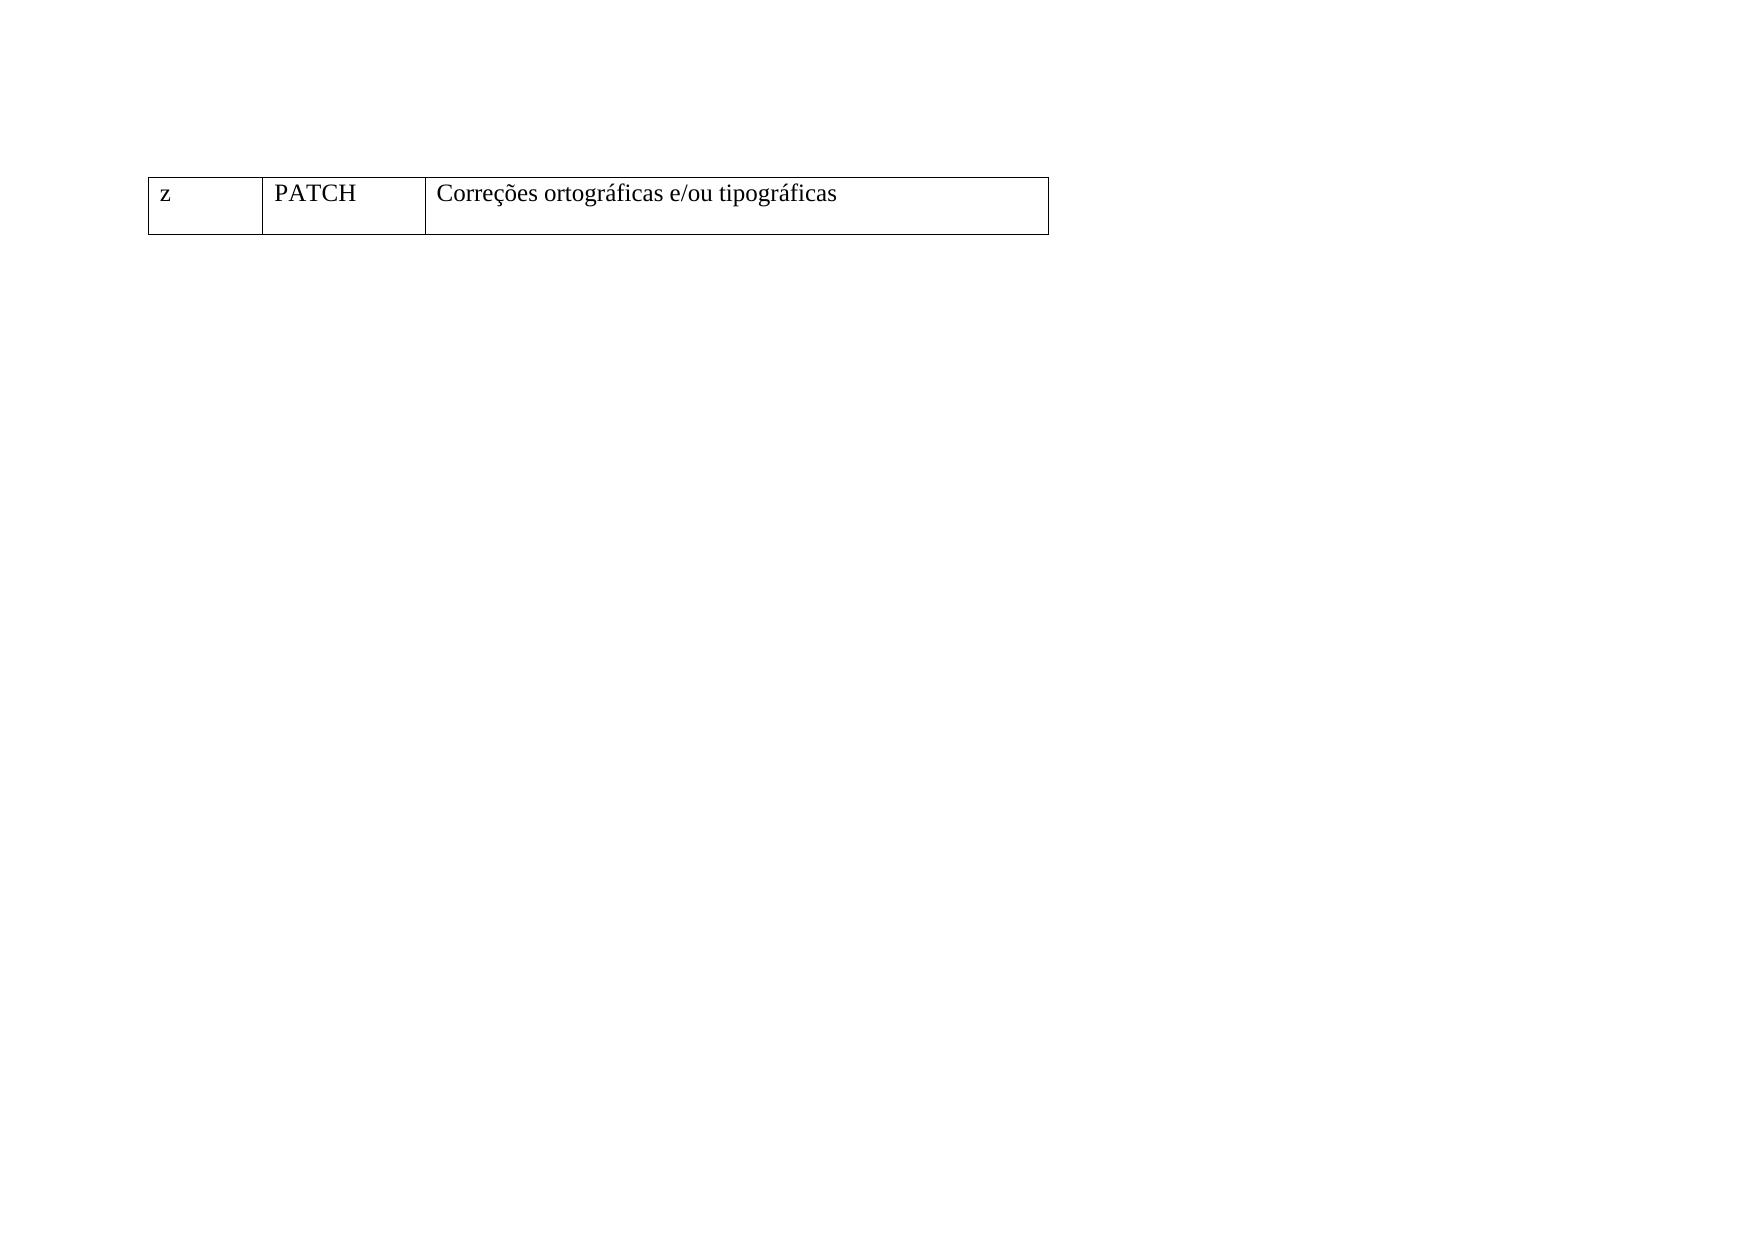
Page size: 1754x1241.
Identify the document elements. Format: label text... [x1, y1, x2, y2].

table_cell PATCH [263, 178, 425, 234]
table_cell z [149, 178, 262, 234]
table_cell Correções ortográficas e/ou tipográficas [426, 178, 1048, 234]
